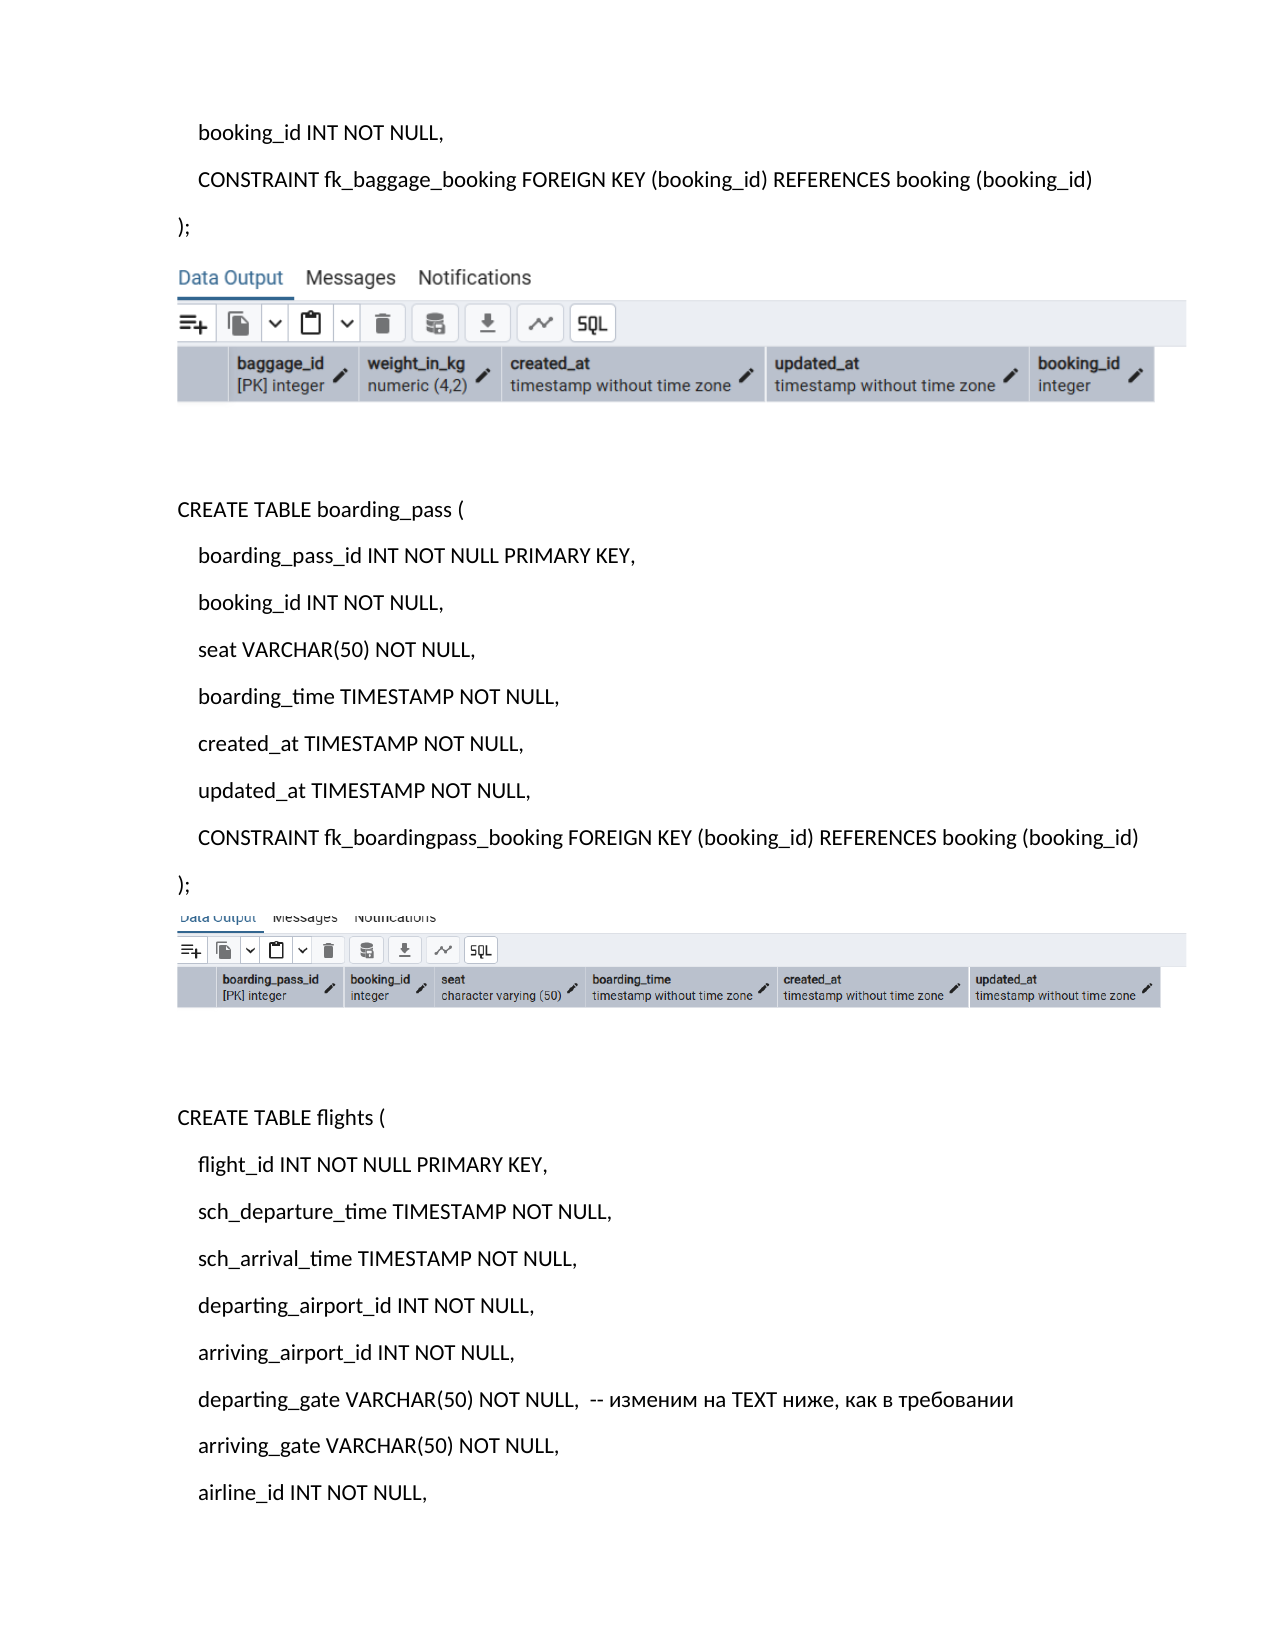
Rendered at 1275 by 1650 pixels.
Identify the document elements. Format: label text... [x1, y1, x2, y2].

text CONSTRAINT fk_boardingpass_booking FOREIGN KEY (booking_id) REFERENCES booking (booking_id) [177, 823, 1186, 851]
text sch_arrival_time TIMESTAMP NOT NULL, [177, 1244, 1186, 1272]
text departing_airport_id INT NOT NULL, [177, 1291, 1186, 1319]
text boarding_time TIMESTAMP NOT NULL, [177, 682, 1186, 710]
text booking_id INT NOT NULL, [177, 588, 1186, 616]
text airline_id INT NOT NULL, [177, 1478, 1186, 1507]
text created_at TIMESTAMP NOT NULL, [177, 729, 1186, 757]
text sch_departure_time TIMESTAMP NOT NULL, [177, 1197, 1186, 1225]
text ); [177, 212, 1186, 240]
text updated_at TIMESTAMP NOT NULL, [177, 776, 1186, 804]
text seat VARCHAR(50) NOT NULL, [177, 635, 1186, 663]
picture [177, 258, 1187, 429]
text ); [177, 870, 1186, 898]
text CREATE TABLE flights ( [177, 1103, 1186, 1132]
text boarding_pass_id INT NOT NULL PRIMARY KEY, [177, 542, 1186, 569]
text CREATE TABLE boarding_pass ( [177, 495, 1186, 523]
text booking_id INT NOT NULL, [177, 118, 1186, 146]
text CONSTRAINT fk_baggage_booking FOREIGN KEY (booking_id) REFERENCES booking (booking_id) [177, 165, 1186, 193]
text flight_id INT NOT NULL PRIMARY KEY, [177, 1150, 1186, 1178]
text departing_gate VARCHAR(50) NOT NULL, -- изменим на TEXT ниже, как в требовании [177, 1385, 1186, 1413]
text arriving_airport_id INT NOT NULL, [177, 1338, 1186, 1366]
text arriving_gate VARCHAR(50) NOT NULL, [177, 1432, 1186, 1460]
picture [177, 916, 1187, 1038]
